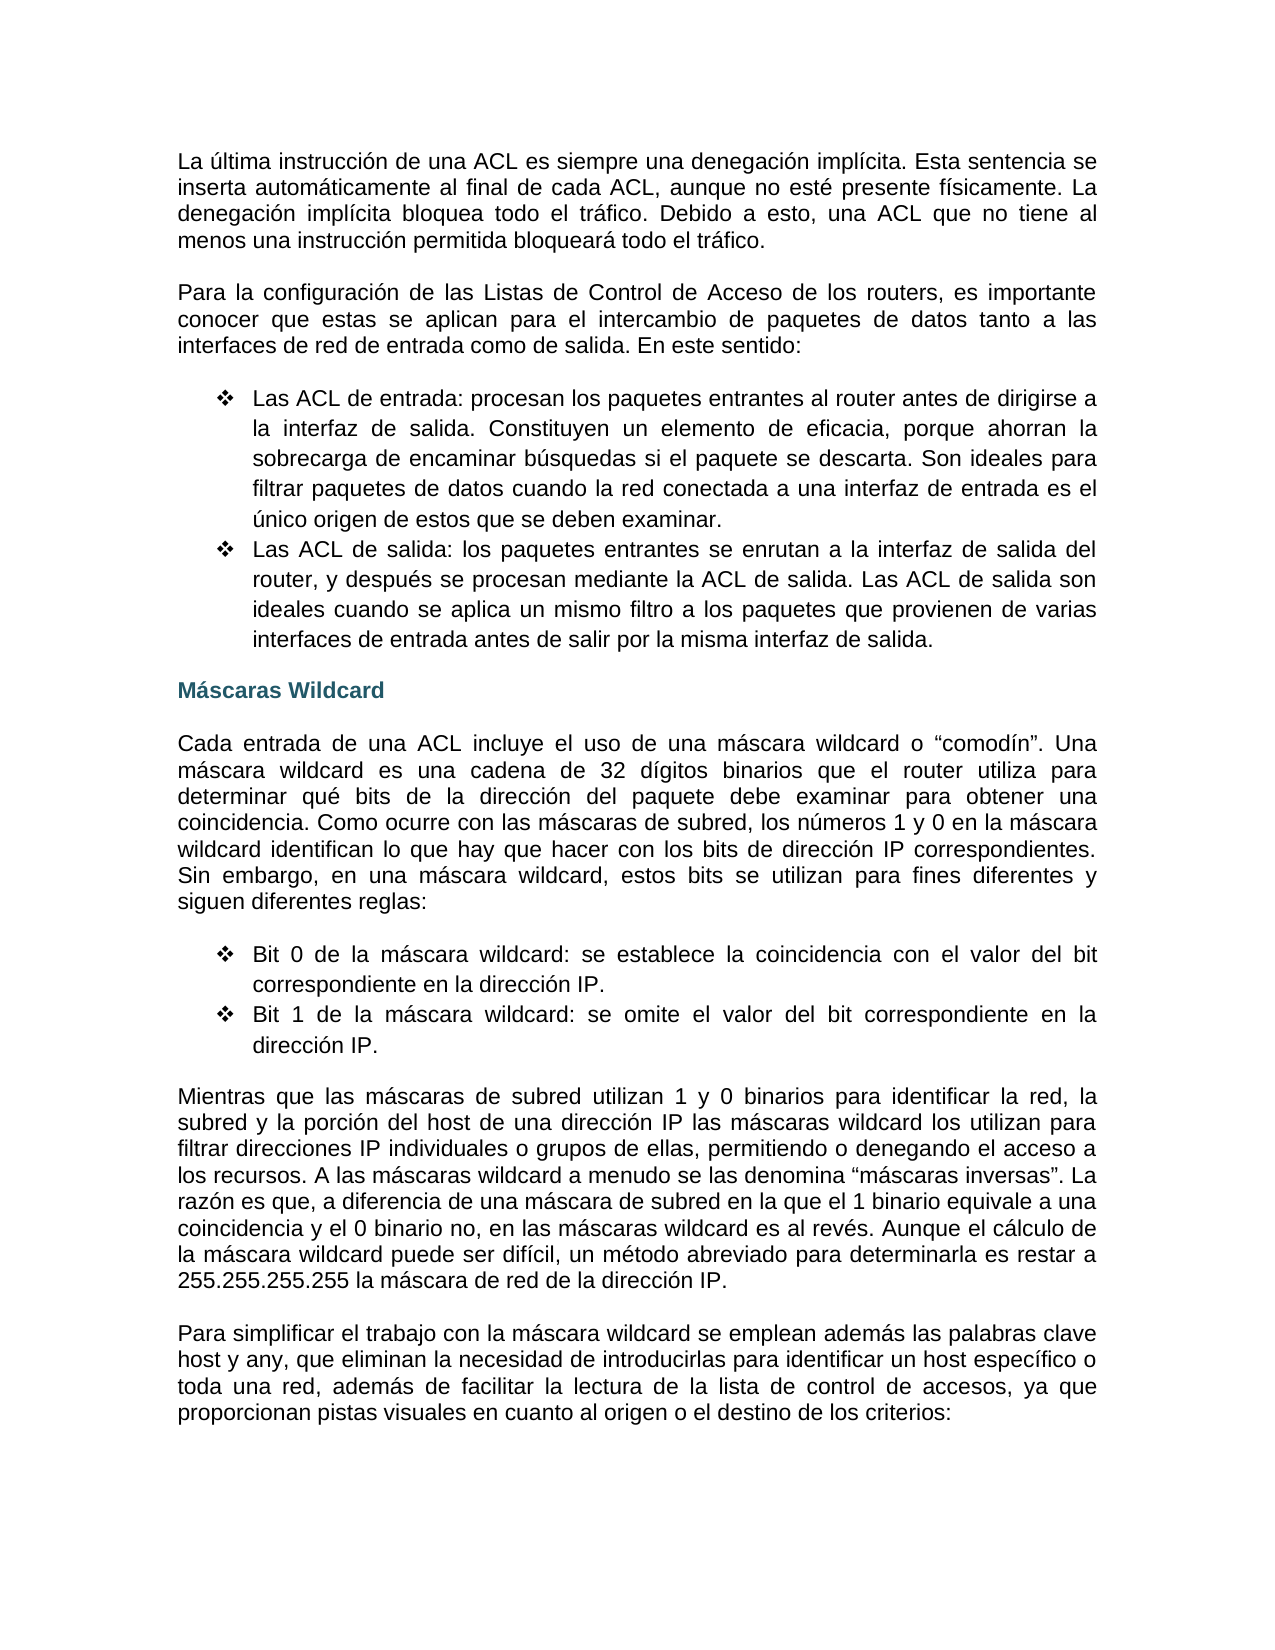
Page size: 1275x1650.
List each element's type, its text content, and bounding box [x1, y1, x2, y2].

text La última instrucción de una ACL es siempre una denegación implícita. Esta sentencia se inserta automáticamente al final de cada ACL, aunque no esté presente físicamente. La denegación implícita bloquea todo el tráfico. Debido a esto, una ACL que no tiene al menos una instrucción permitida bloqueará todo el tráfico. [177, 148, 1098, 253]
text Para la configuración de las Listas de Control de Acceso de los routers, es importante conocer que estas se aplican para el intercambio de paquetes de datos tanto a las interfaces de red de entrada como de salida. En este sentido: [177, 279, 1098, 358]
text Cada entrada de una ACL incluye el uso de una máscara wildcard o “comodín”. Una máscara wildcard es una cadena de 32 dígitos binarios que el router utiliza para determinar qué bits de la dirección del paquete debe examinar para obtener una coincidencia. Como ocurre con las máscaras de subred, los números 1 y 0 en la máscara wildcard identifican lo que hay que hacer con los bits de dirección IP correspondientes. Sin embargo, en una máscara wildcard, estos bits se utilizan para fines diferentes y siguen diferentes reglas: [177, 730, 1098, 915]
list Bit 1 de la máscara wildcard: se omite el valor del bit correspondiente en la dirección IP. [215, 1001, 1098, 1058]
list Las ACL de salida: los paquetes entrantes se enrutan a la interfaz de salida del router, y después se procesan mediante la ACL de salida. Las ACL de salida son ideales cuando se aplica un mismo filtro a los paquetes que provienen de varias interfaces de entrada antes de salir por la misma interfaz de salida. [215, 536, 1098, 653]
text Para simplificar el trabajo con la máscara wildcard se emplean además las palabras clave host y any, que eliminan la necesidad de introducirlas para identificar un host específico o toda una red, además de facilitar la lectura de la lista de control de accesos, ya que proporcionan pistas visuales en cuanto al origen o el destino de los criterios: [177, 1320, 1098, 1425]
list Bit 0 de la máscara wildcard: se establece la coincidencia con el valor del bit correspondiente en la dirección IP. [215, 941, 1098, 998]
list Las ACL de entrada: procesan los paquetes entrantes al router antes de dirigirse a la interfaz de salida. Constituyen un elemento de eficacia, porque ahorran la sobrecarga de encaminar búsquedas si el paquete se descarta. Son ideales para filtrar paquetes de datos cuando la red conectada a una interfaz de entrada es el único origen de estos que se deben examinar. [215, 385, 1098, 532]
text Máscaras Wildcard [177, 677, 1098, 704]
text Mientras que las máscaras de subred utilizan 1 y 0 binarios para identificar la red, la subred y la porción del host de una dirección IP las máscaras wildcard los utilizan para filtrar direcciones IP individuales o grupos de ellas, permitiendo o denegando el acceso a los recursos. A las máscaras wildcard a menudo se las denomina “máscaras inversas”. La razón es que, a diferencia de una máscara de subred en la que el 1 binario equivale a una coincidencia y el 0 binario no, en las máscaras wildcard es al revés. Aunque el cálculo de la máscara wildcard puede ser difícil, un método abreviado para determinarla es restar a 255.255.255.255 la máscara de red de la dirección IP. [177, 1083, 1098, 1293]
